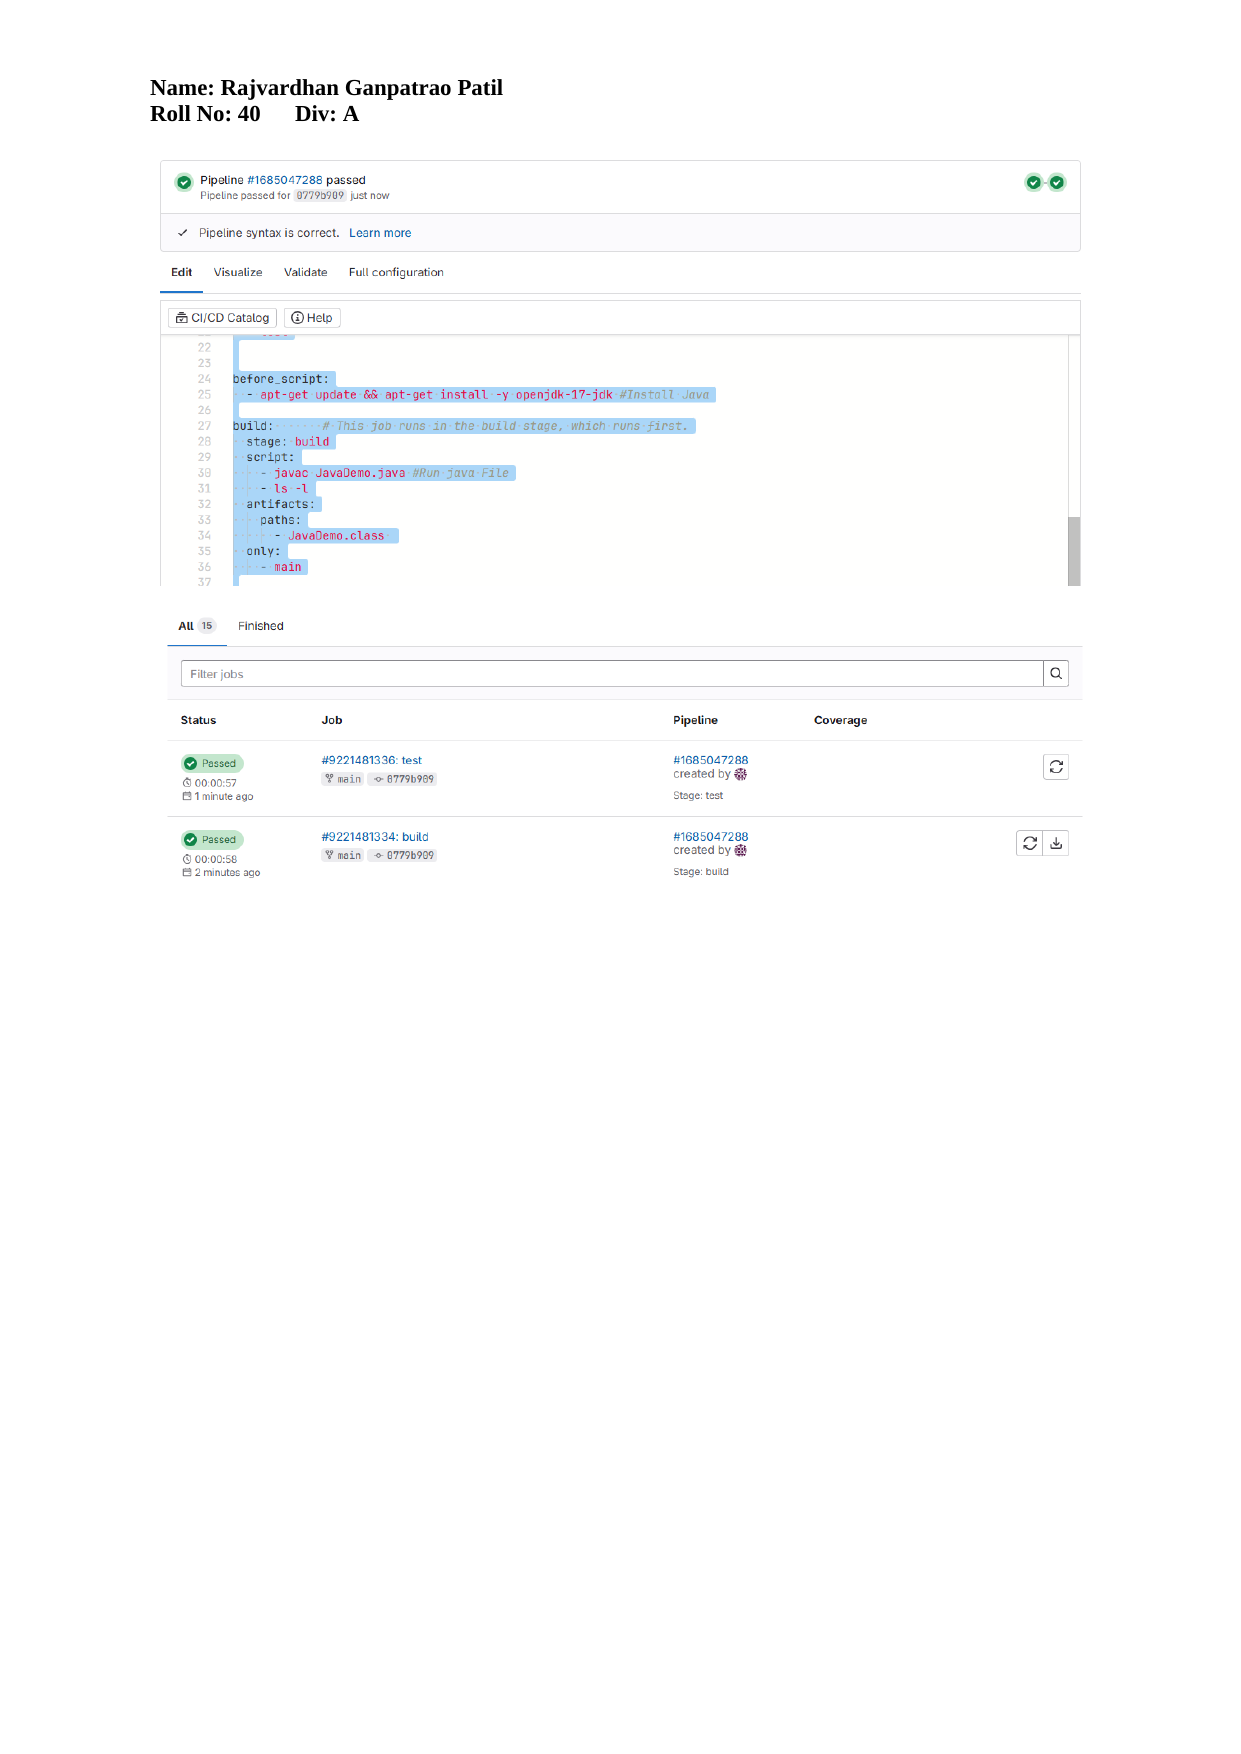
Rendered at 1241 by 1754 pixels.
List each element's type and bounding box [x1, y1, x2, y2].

picture [150, 604, 1091, 887]
picture [150, 150, 1091, 586]
